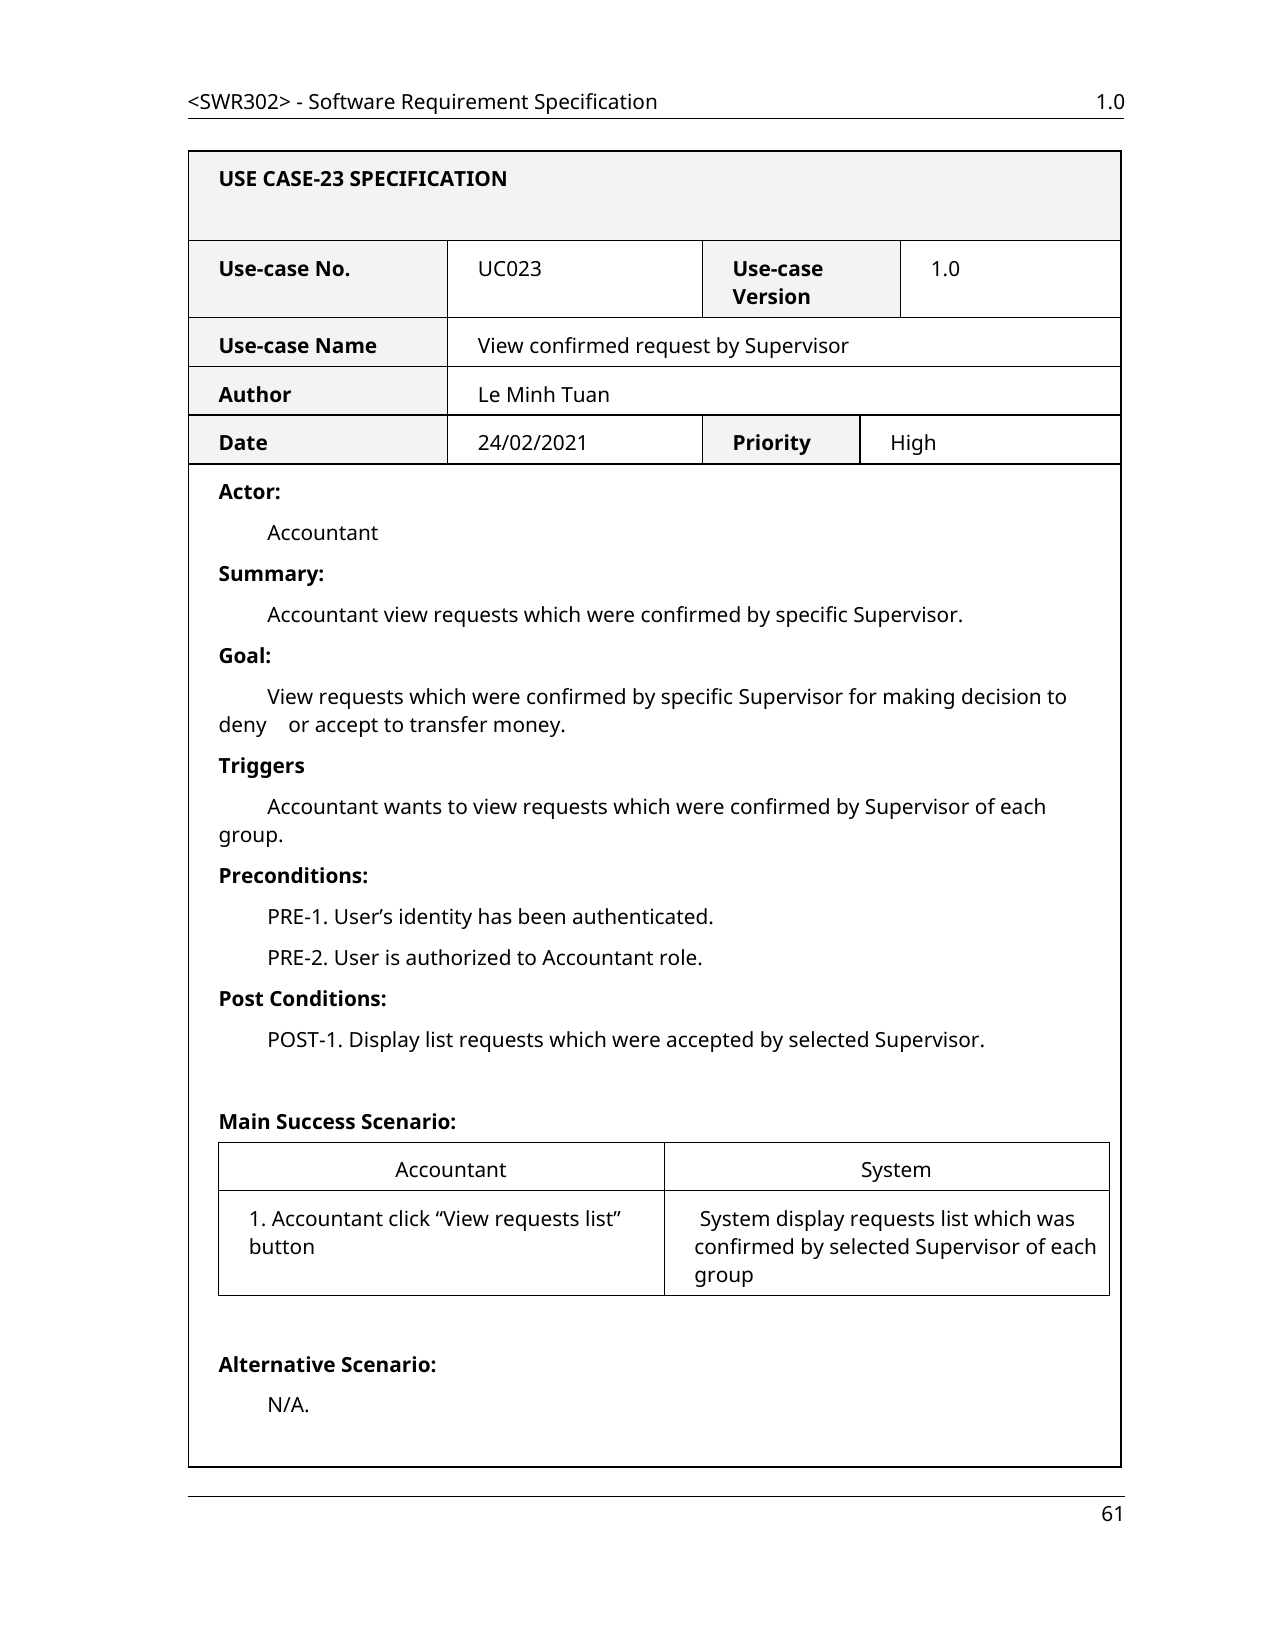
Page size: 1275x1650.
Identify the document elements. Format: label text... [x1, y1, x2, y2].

table_cell View confirmed request by Supervisor [448, 318, 1120, 366]
table_cell Author [189, 367, 447, 414]
table_cell Date [189, 416, 447, 463]
table_cell Use-case No. [189, 241, 447, 317]
table_cell Le Minh Tuan [448, 367, 1120, 414]
table_cell Use-case Name [189, 318, 447, 366]
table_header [189, 152, 1120, 240]
table_cell Priority [703, 416, 859, 463]
table_cell Use-case Version [703, 241, 900, 317]
table_cell High [861, 416, 1120, 463]
table_cell 24/02/2021 [448, 416, 702, 463]
table_cell 1.0 [901, 241, 1120, 317]
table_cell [189, 465, 1120, 1466]
table_cell UC023 [448, 241, 702, 317]
